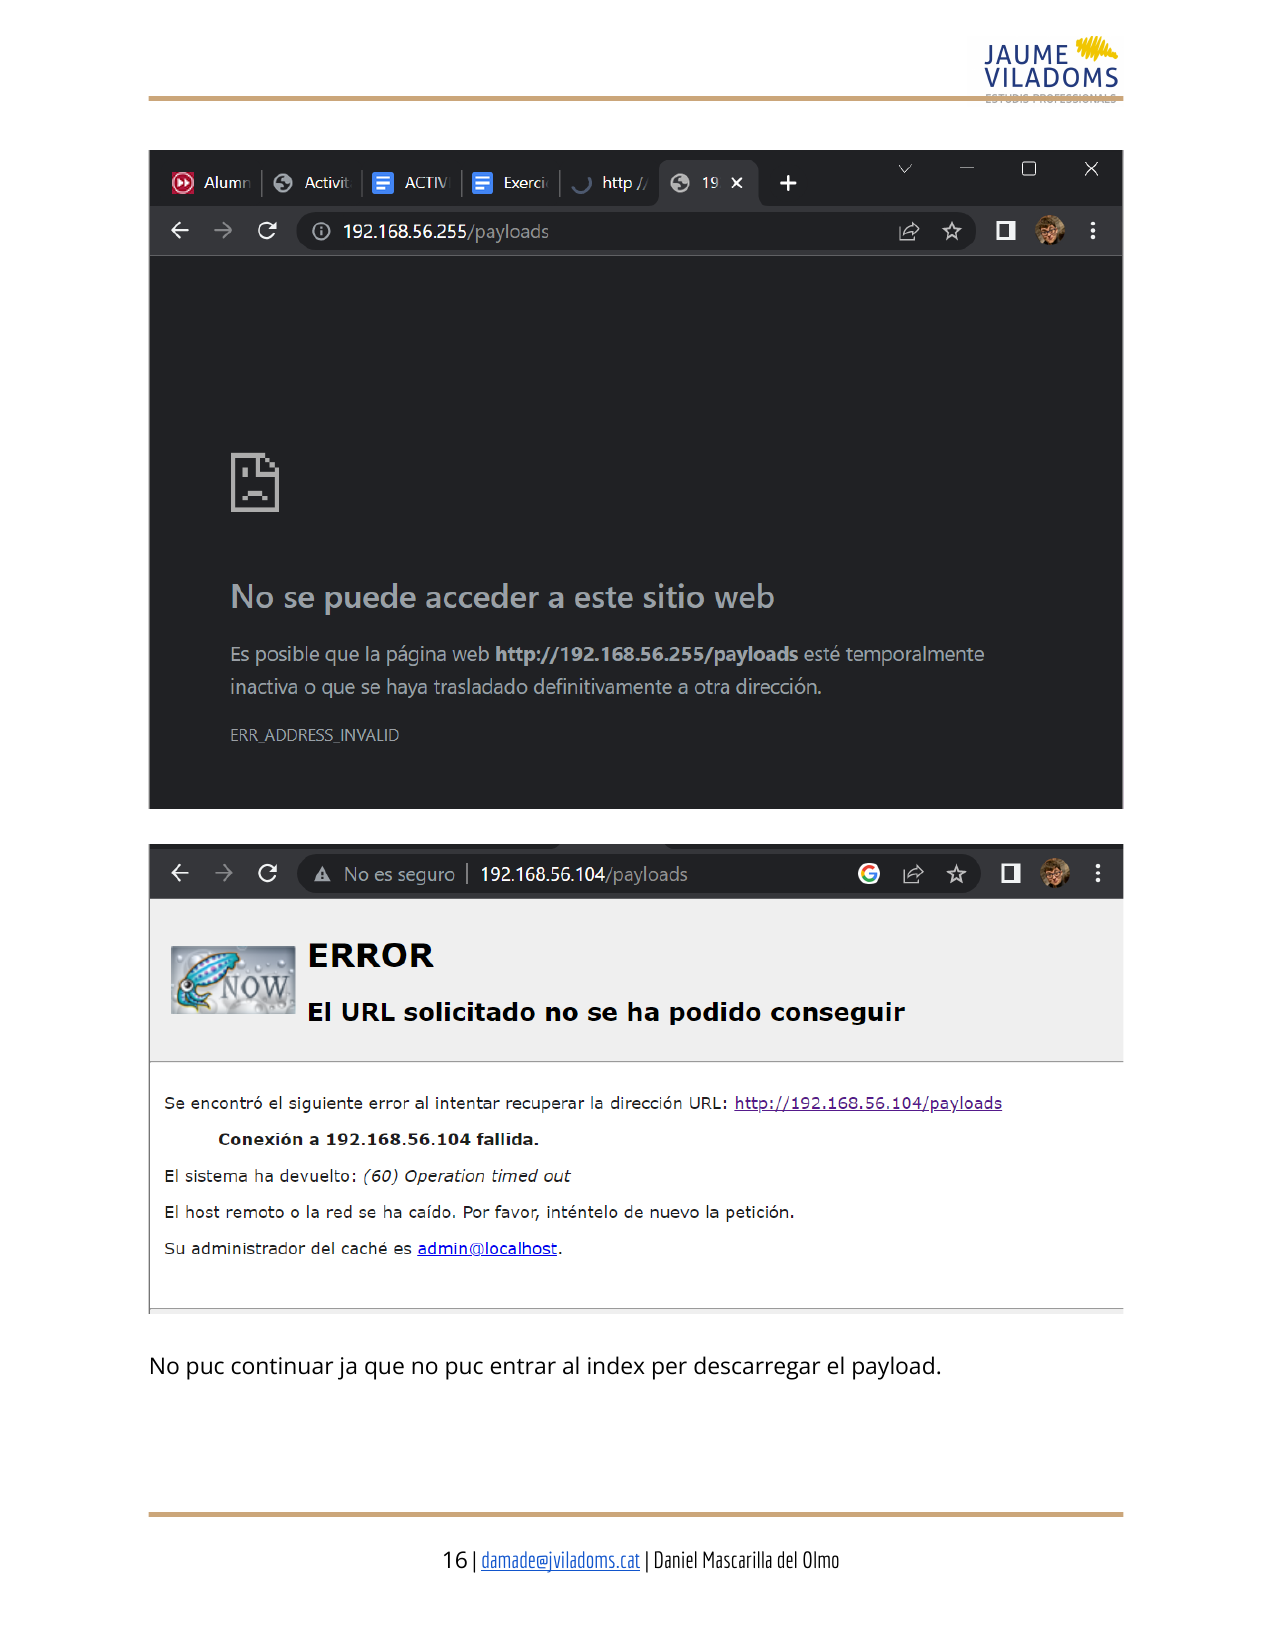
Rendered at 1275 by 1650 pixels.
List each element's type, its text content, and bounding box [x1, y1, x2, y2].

picture [148, 150, 1124, 809]
picture [148, 36, 1125, 107]
picture [148, 844, 1124, 1314]
text No puc continuar ja que no puc entrar al index per descarregar el payload. [148, 1350, 1125, 1381]
picture [148, 1512, 1124, 1517]
